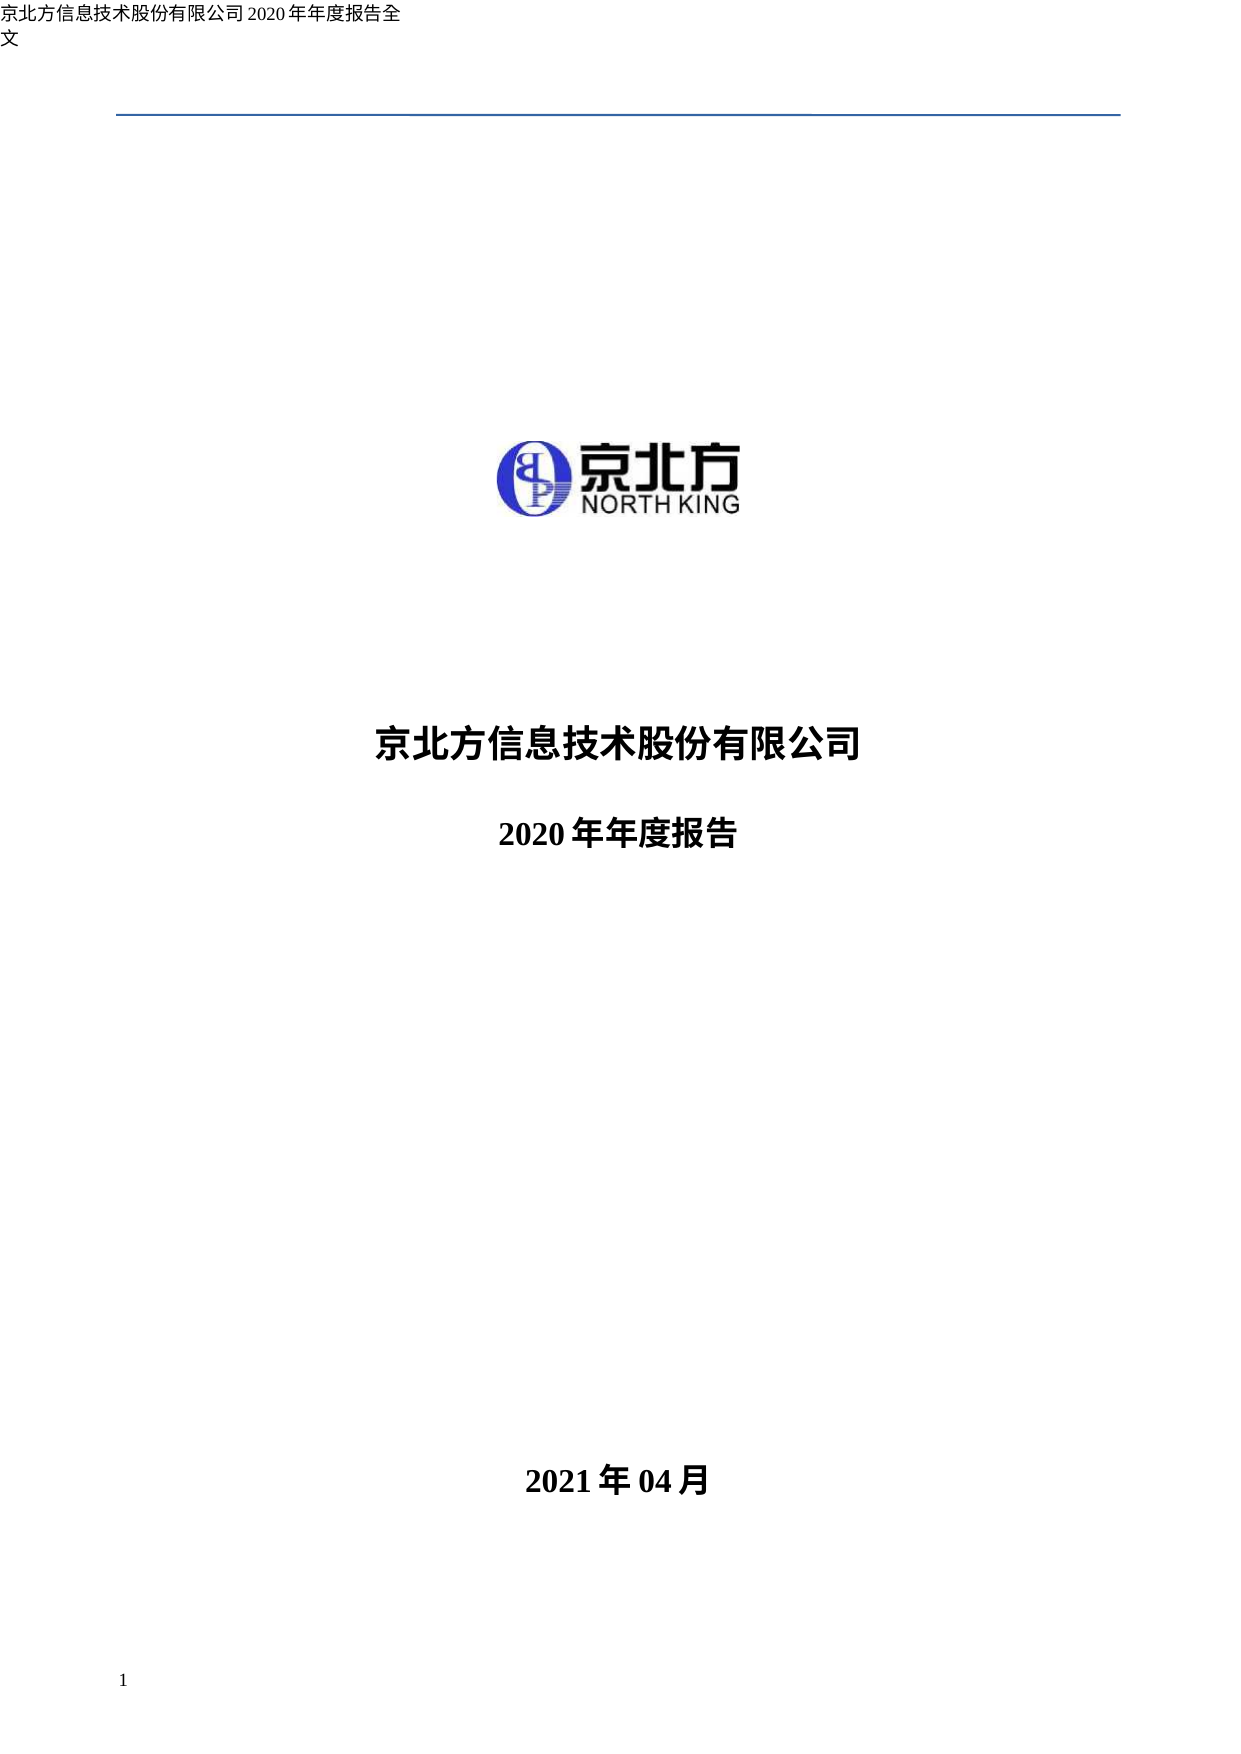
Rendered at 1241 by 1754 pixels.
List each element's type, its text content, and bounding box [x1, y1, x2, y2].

text 2021年04月 [114, 1457, 1122, 1503]
text 2020年年度报告 [114, 810, 1122, 855]
text 京北方信息技术股份有限公司 [114, 717, 1122, 768]
picture [496, 441, 740, 517]
